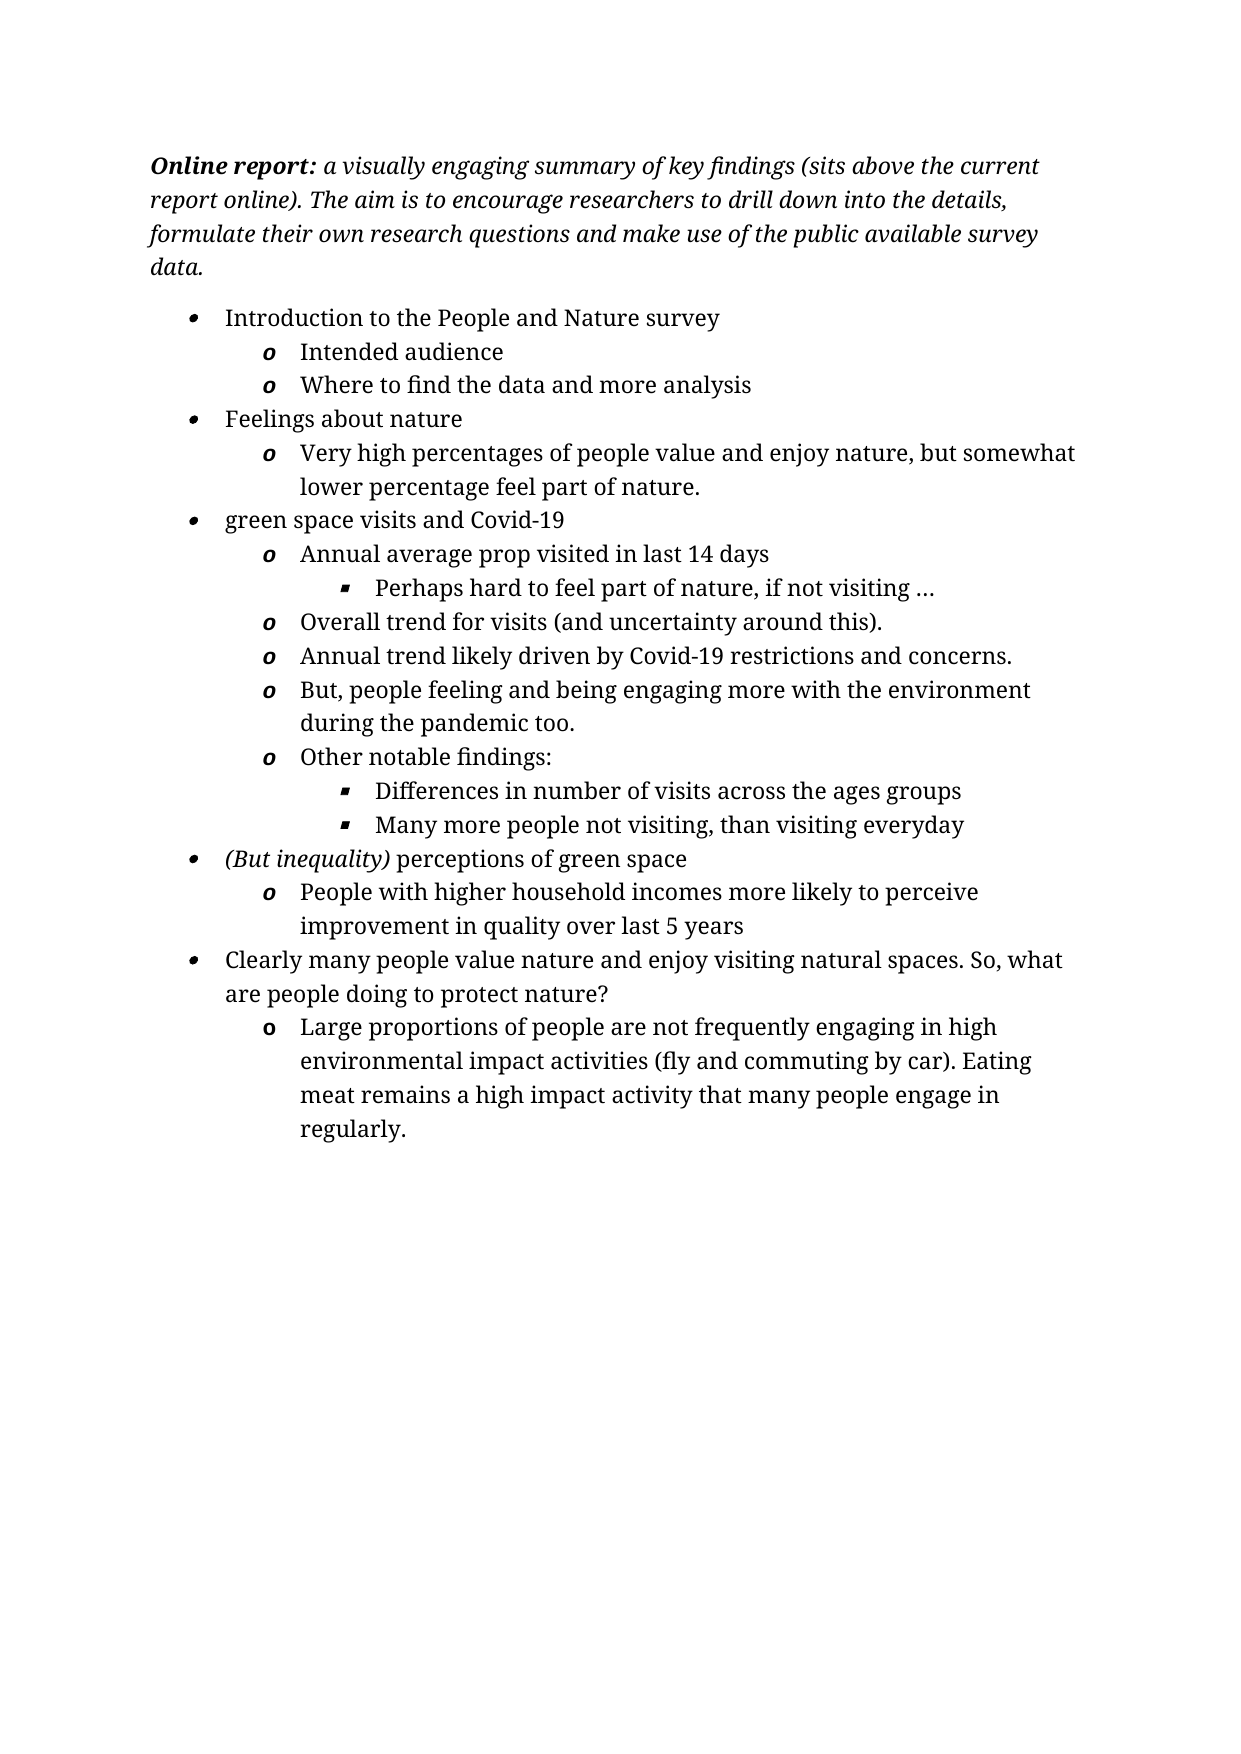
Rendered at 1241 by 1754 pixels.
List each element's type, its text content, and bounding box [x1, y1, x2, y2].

list Introduction to the People and Nature survey [187, 302, 1090, 333]
list Annual average prop visited in last 14 days [262, 538, 1090, 569]
list Differences in number of visits across the ages groups [337, 775, 1090, 806]
list Other notable findings: [262, 741, 1090, 772]
list But, people feeling and being engaging more with the environment during the pandemic too. [262, 673, 1090, 739]
text Online report: a visually engaging summary of key findings (sits above the current report online). The aim is to encourage researchers to drill down into the details, formulate their own research questions and make use of the public available survey data. [150, 150, 1090, 282]
list Where to find the data and more analysis [262, 369, 1090, 401]
list Many more people not visiting, than visiting everyday [337, 809, 1090, 840]
list green space visits and Covid-19 [187, 504, 1090, 536]
list Perhaps hard to feel part of nature, if not visiting … [337, 572, 1090, 603]
list Feelings about nature [187, 403, 1090, 434]
list Intended audience [262, 335, 1090, 367]
list Overall trend for visits (and uncertainty around this). [262, 606, 1090, 637]
list Very high percentages of people value and enjoy nature, but somewhat lower percentage feel part of nature. [262, 437, 1090, 502]
list Annual trend likely driven by Covid-19 restrictions and concerns. [262, 640, 1090, 671]
list Clearly many people value nature and enjoy visiting natural spaces. So, what are people doing to protect nature? [187, 944, 1090, 1009]
list (But inequality) perceptions of green space [187, 842, 1090, 874]
list Large proportions of people are not frequently engaging in high environmental impact activities (fly and commuting by car). Eating meat remains a high impact activity that many people engage in regularly. [262, 1011, 1090, 1144]
list People with higher household incomes more likely to perceive improvement in quality over last 5 years [262, 876, 1090, 941]
